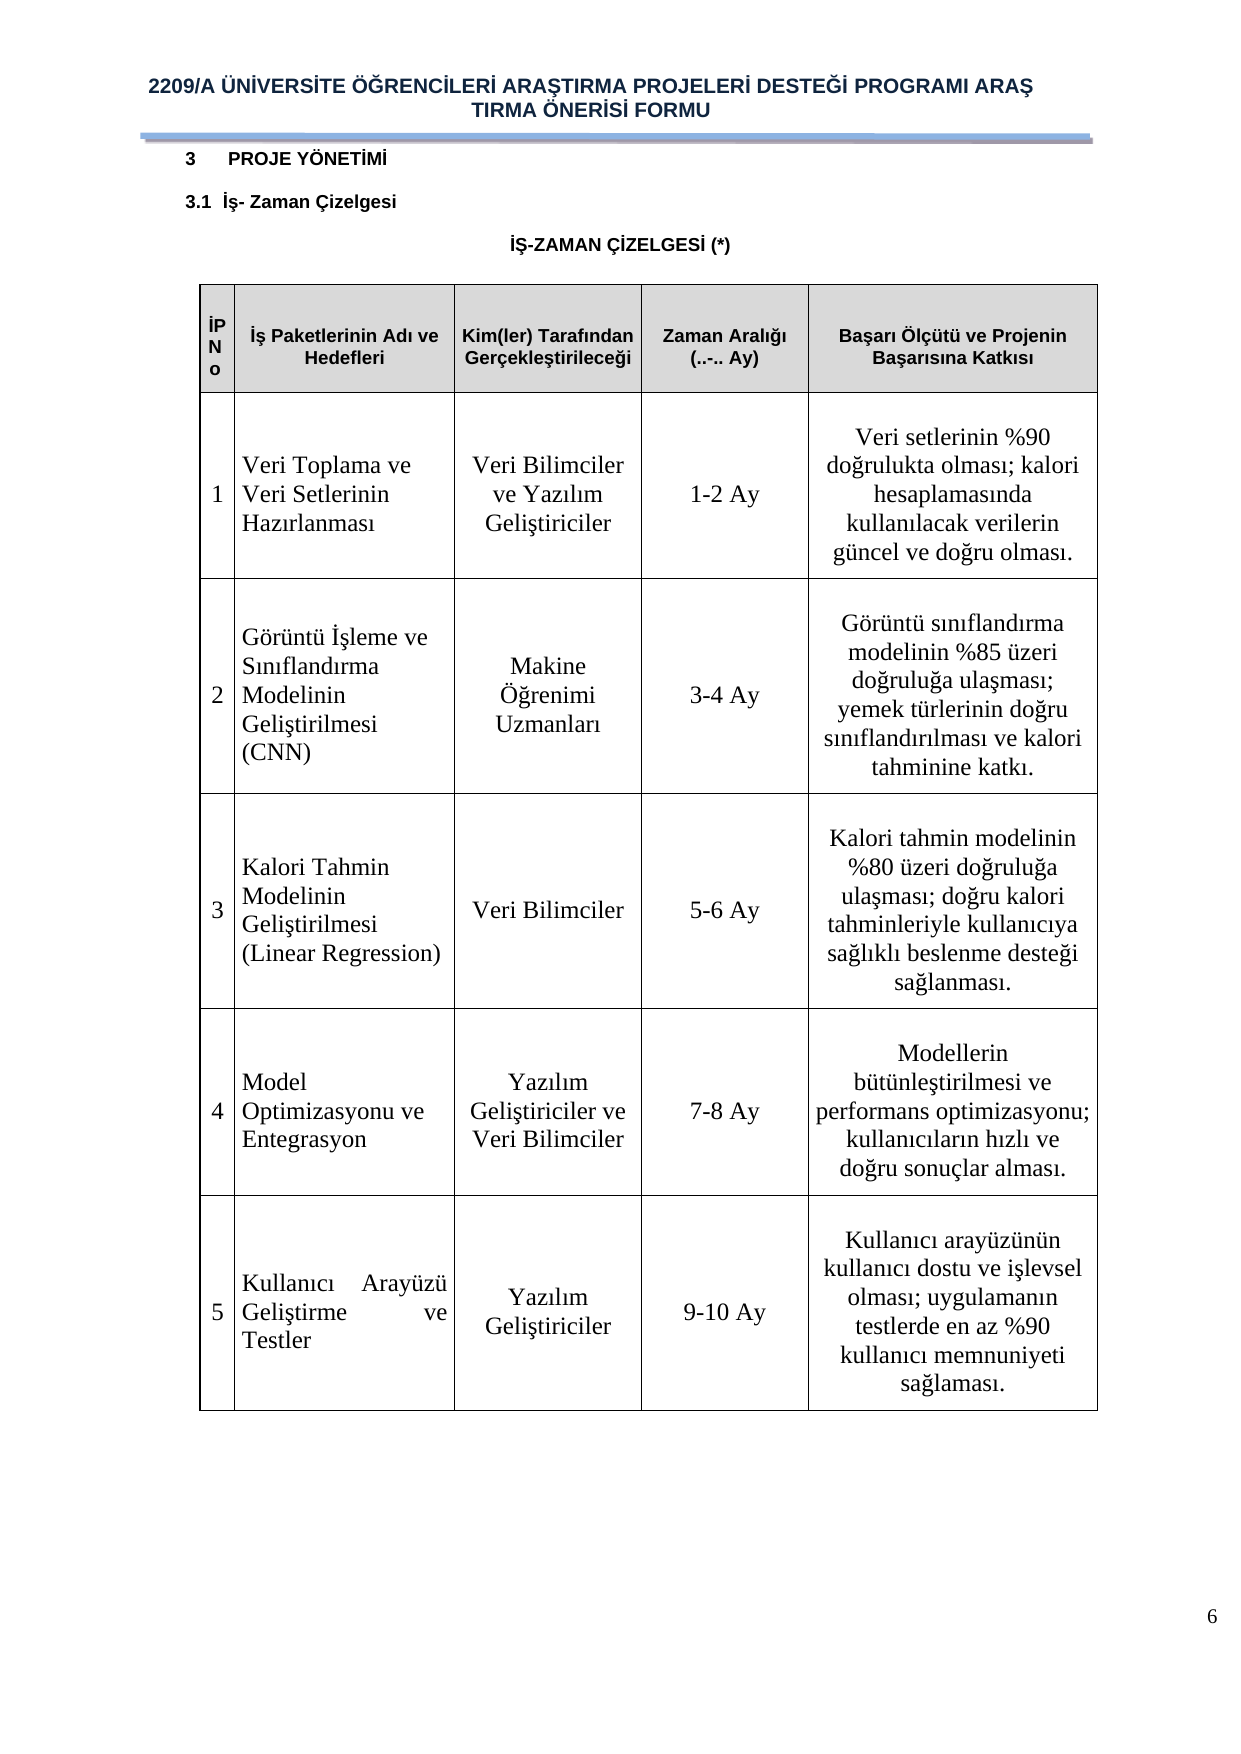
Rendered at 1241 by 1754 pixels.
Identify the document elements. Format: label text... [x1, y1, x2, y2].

table_cell 1 [201, 393, 234, 578]
table_cell Veri Bilimciler ve Yazılım Geliştiriciler [455, 393, 641, 578]
table_cell Görüntü sınıflandırma modelinin %85 üzeri doğruluğa ulaşması; yemek türlerinin doğru sınıflandırılması ve kalori tahminine katkı. [809, 579, 1097, 793]
table_cell Kalori tahmin modelinin %80 üzeri doğruluğa ulaşması; doğru kalori tahminleriyle kullanıcıya sağlıklı beslenme desteği sağlanması. [809, 794, 1097, 1008]
table_cell 3-4 Ay [642, 579, 808, 793]
table_cell Görüntü İşleme ve Sınıflandırma Modelinin Geliştirilmesi (CNN) [235, 579, 454, 793]
table_header İP No [201, 285, 234, 392]
table_cell 1-2 Ay [642, 393, 808, 578]
table_cell 3 [201, 794, 234, 1008]
table_cell Modellerin bütünleştirilmesi ve performans optimizasyonu; kullanıcıların hızlı ve doğru sonuçlar alması. [809, 1009, 1097, 1194]
table_cell 4 [201, 1009, 234, 1194]
table_cell 5-6 Ay [642, 794, 808, 1008]
table_cell Kullanıcı Arayüzü Geliştirme ve Testler [235, 1196, 454, 1409]
table_cell Veri setlerinin %90 doğrulukta olması; kalori hesaplamasında kullanılacak verilerin güncel ve doğru olması. [809, 393, 1097, 578]
table_header Başarı Ölçütü ve Projenin Başarısına Katkısı [809, 285, 1097, 392]
table_cell Veri Toplama ve Veri Setlerinin Hazırlanması [235, 393, 454, 578]
table_cell Yazılım Geliştiriciler ve Veri Bilimciler [455, 1009, 641, 1194]
table_cell Makine Öğrenimi Uzmanları [455, 579, 641, 793]
text İŞ-ZAMAN ÇİZELGESİ (*) [148, 234, 1092, 256]
table_cell Model Optimizasyonu ve Entegrasyon [235, 1009, 454, 1194]
table_cell 2 [201, 579, 234, 793]
list İş- Zaman Çizelgesi [185, 191, 1092, 212]
table_header Kim(ler) Tarafından Gerçekleştirileceği [455, 285, 641, 392]
table_cell 7-8 Ay [642, 1009, 808, 1194]
table_cell 9-10 Ay [642, 1196, 808, 1409]
table_cell Yazılım Geliştiriciler [455, 1196, 641, 1409]
table_header İş Paketlerinin Adı ve Hedefleri [235, 285, 454, 392]
table_cell 5 [201, 1196, 234, 1409]
list PROJE YÖNETİMİ [185, 148, 1092, 169]
table_cell Veri Bilimciler [455, 794, 641, 1008]
table_cell Kalori Tahmin Modelinin Geliştirilmesi (Linear Regression) [235, 794, 454, 1008]
table_cell Kullanıcı arayüzünün kullanıcı dostu ve işlevsel olması; uygulamanın testlerde en az %90 kullanıcı memnuniyeti sağlaması. [809, 1196, 1097, 1409]
table_header Zaman Aralığı (..-.. Ay) [642, 285, 808, 392]
